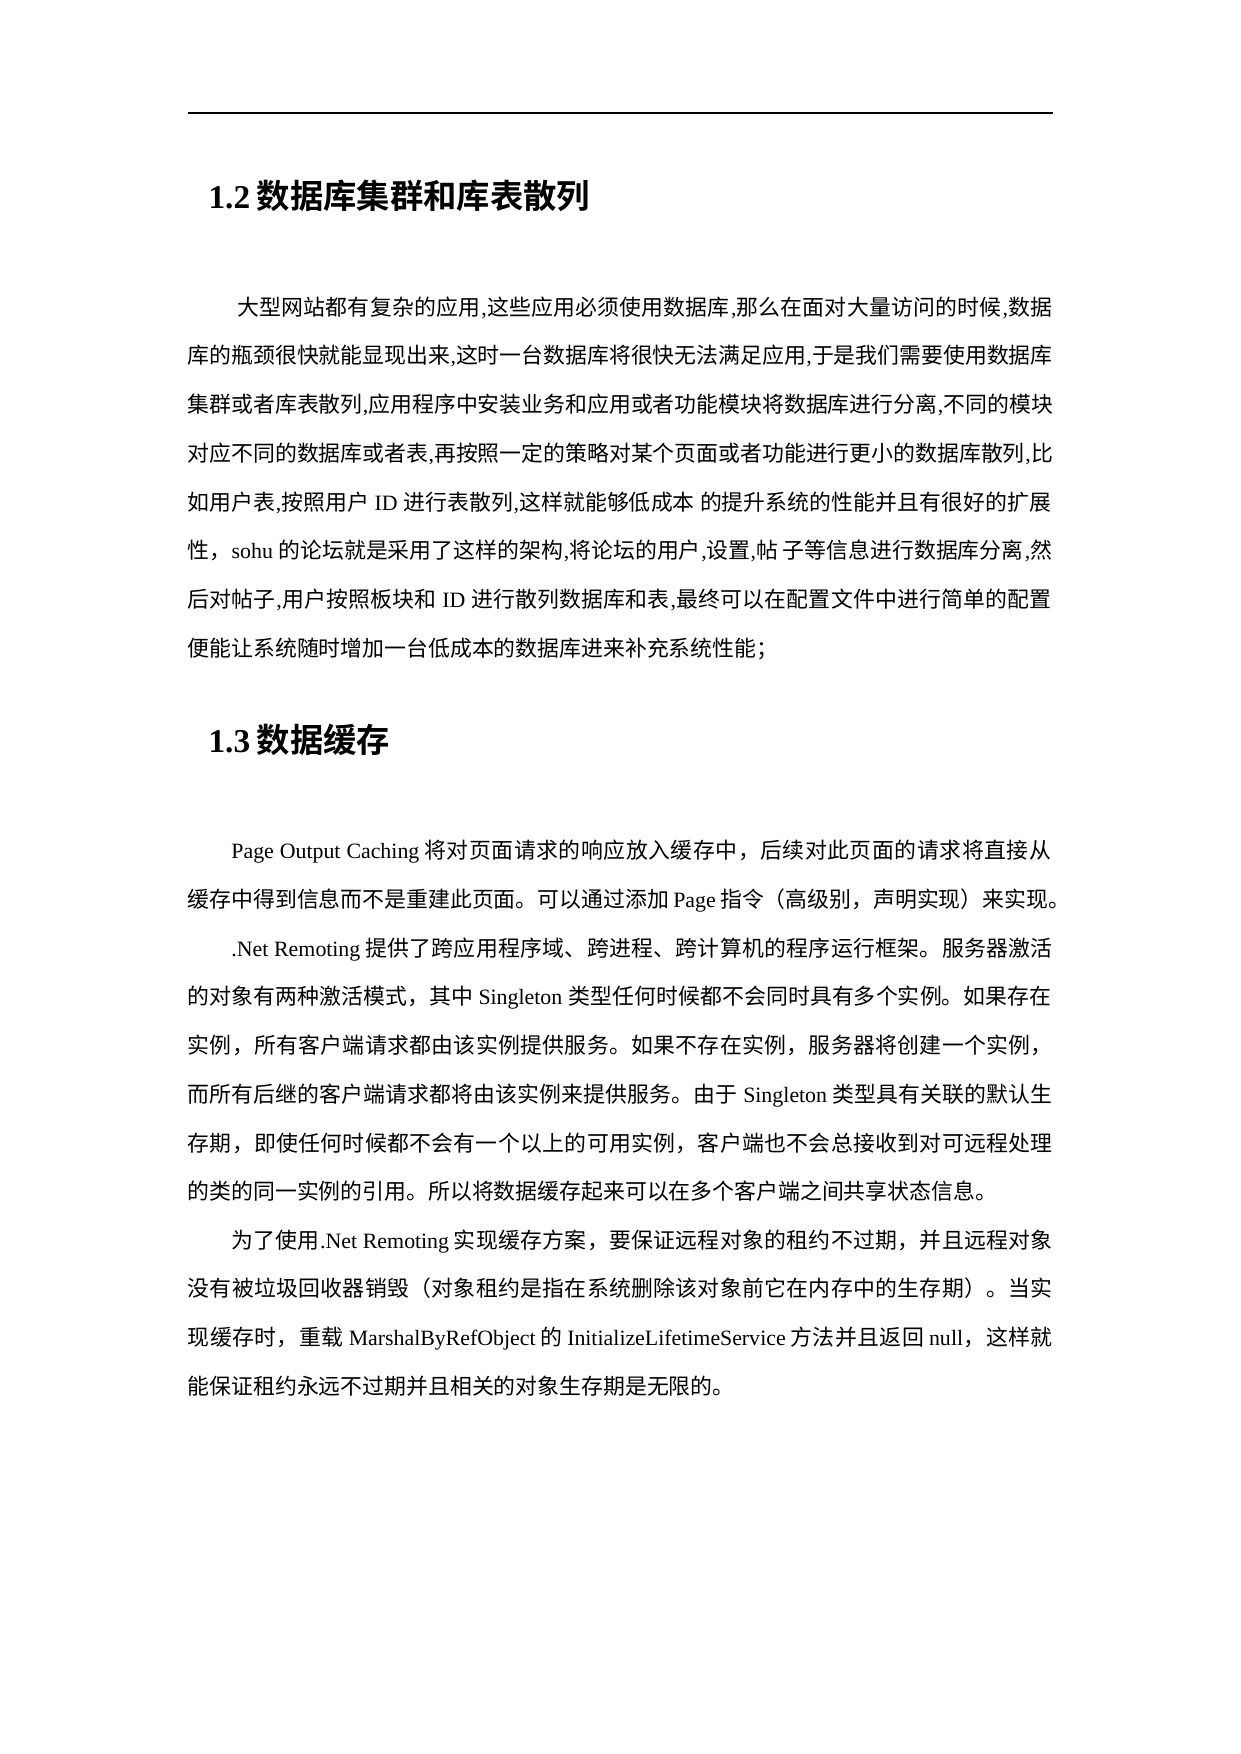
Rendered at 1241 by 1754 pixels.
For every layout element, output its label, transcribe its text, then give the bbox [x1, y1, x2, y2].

subtitle 1.3数据缓存 [187, 706, 1053, 771]
text 大型网站都有复杂的应用,这些应用必须使用数据库,那么在面对大量访问的时候,数据库的瓶颈很快就能显现出来,这时一台数据库将很快无法满足应用,于是我们需要使用数据库集群或者库表散列,应用程序中安装业务和应用或者功能模块将数据库进行分离,不同的模块对应不同的数据库或者表,再按照一定的策略对某个页面或者功能进行更小的数据库散列,比如用户表,按照用户 ID 进行表散列,这样就能够低成本 的提升系统的性能并且有很好的扩展性，sohu 的论坛就是采用了这样的架构,将论坛的用户,设置,帖 子等信息进行数据库分离,然后对帖子,用户按照板块和 ID 进行散列数据库和表,最终可以在配置文件中进行简单的配置便能让系统随时增加一台低成本的数据库进来补充系统性能； [187, 289, 1053, 663]
text .Net Remoting提供了跨应用程序域、跨进程、跨计算机的程序运行框架。服务器激活的对象有两种激活模式，其中Singleton 类型任何时候都不会同时具有多个实例。如果存在实例，所有客户端请求都由该实例提供服务。如果不存在实例，服务器将创建一个实例，而所有后继的客户端请求都将由该实例来提供服务。由于 Singleton 类型具有关联的默认生存期，即使任何时候都不会有一个以上的可用实例，客户端也不会总接收到对可远程处理的类的同一实例的引用。所以将数据缓存起来可以在多个客户端之间共享状态信息。 [187, 930, 1053, 1206]
text Page Output Caching将对页面请求的响应放入缓存中，后续对此页面的请求将直接从缓存中得到信息而不是重建此页面。可以通过添加Page指令（高级别，声明实现）来实现。 [187, 833, 1053, 914]
text 为了使用.Net Remoting实现缓存方案，要保证远程对象的租约不过期，并且远程对象没有被垃圾回收器销毁（对象租约是指在系统删除该对象前它在内存中的生存期）。当实现缓存时，重载MarshalByRefObject的InitializeLifetimeService方法并且返回null，这样就能保证租约永远不过期并且相关的对象生存期是无限的。 [187, 1222, 1053, 1401]
subtitle 1.2数据库集群和库表散列 [187, 162, 1053, 227]
